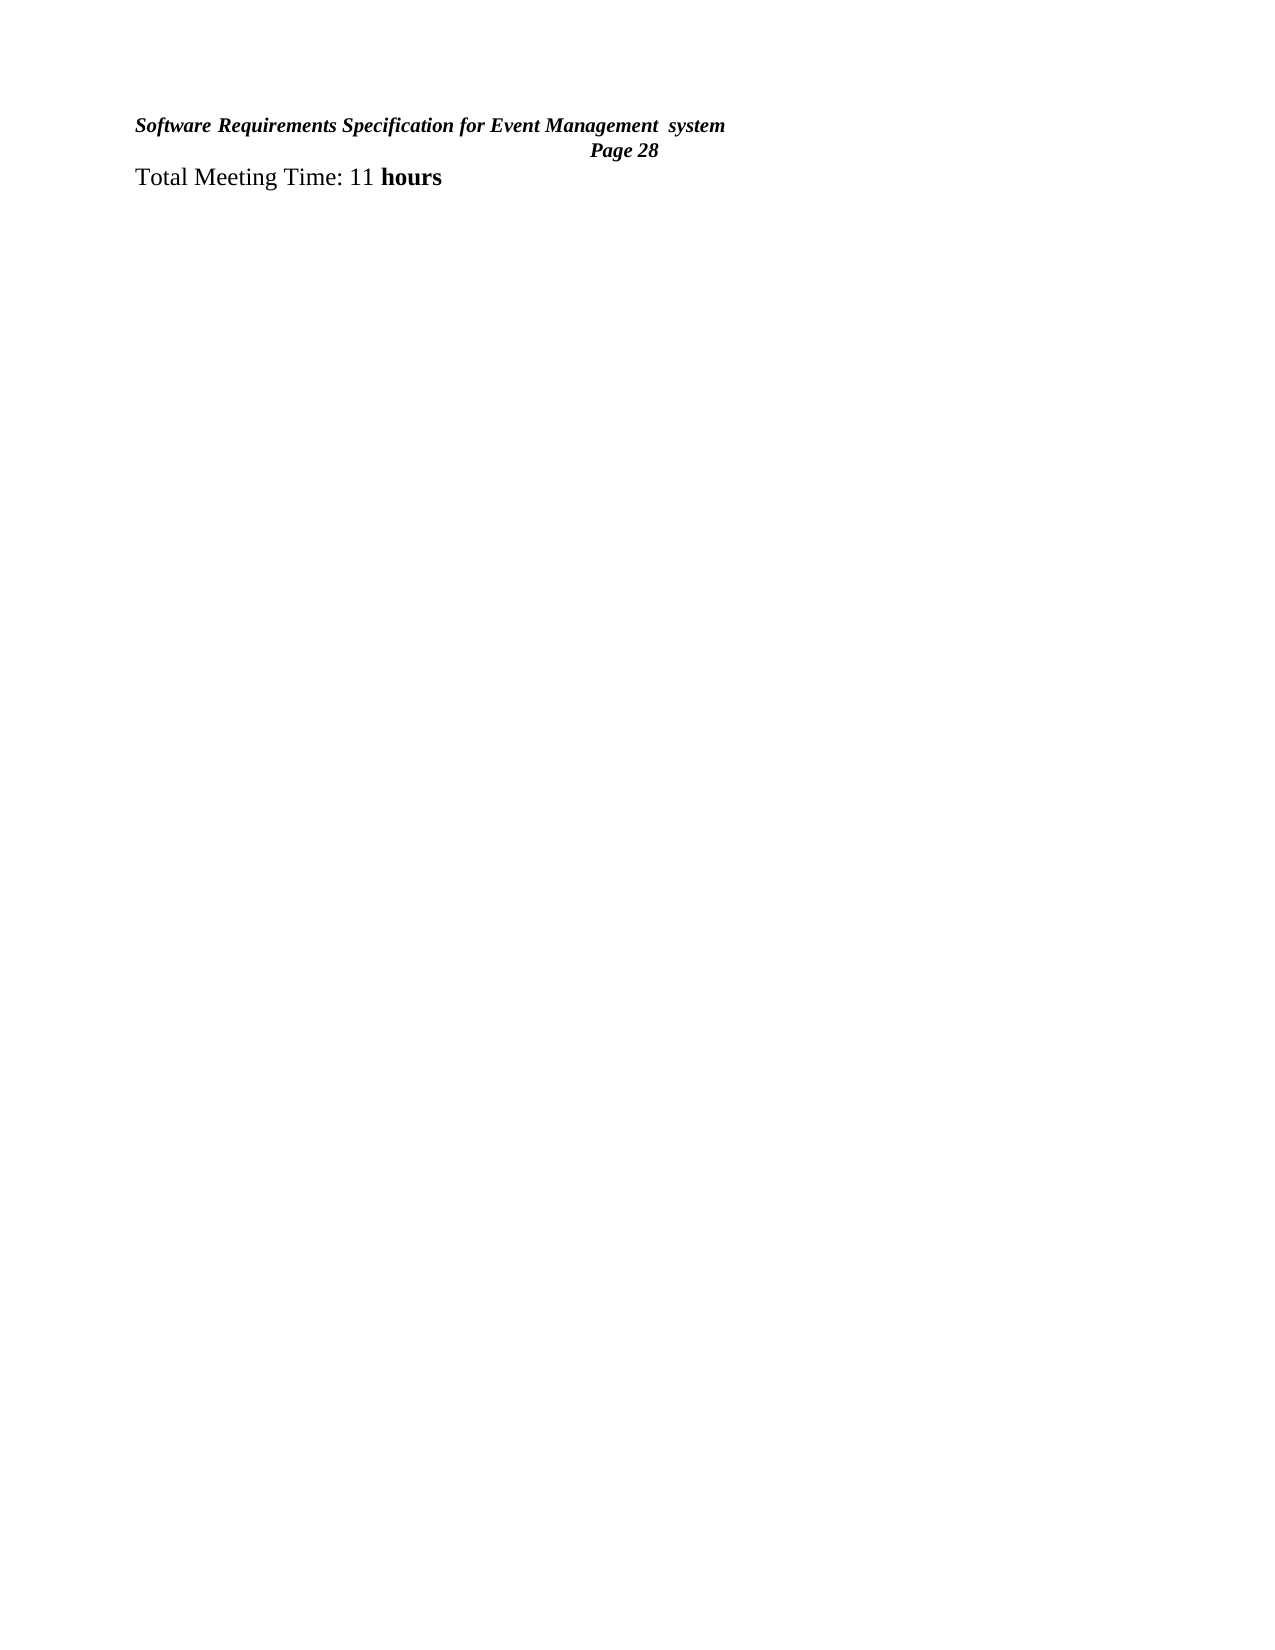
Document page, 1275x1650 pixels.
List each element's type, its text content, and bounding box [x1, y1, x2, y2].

text Total Meeting Time: 11 hours [135, 166, 1140, 191]
